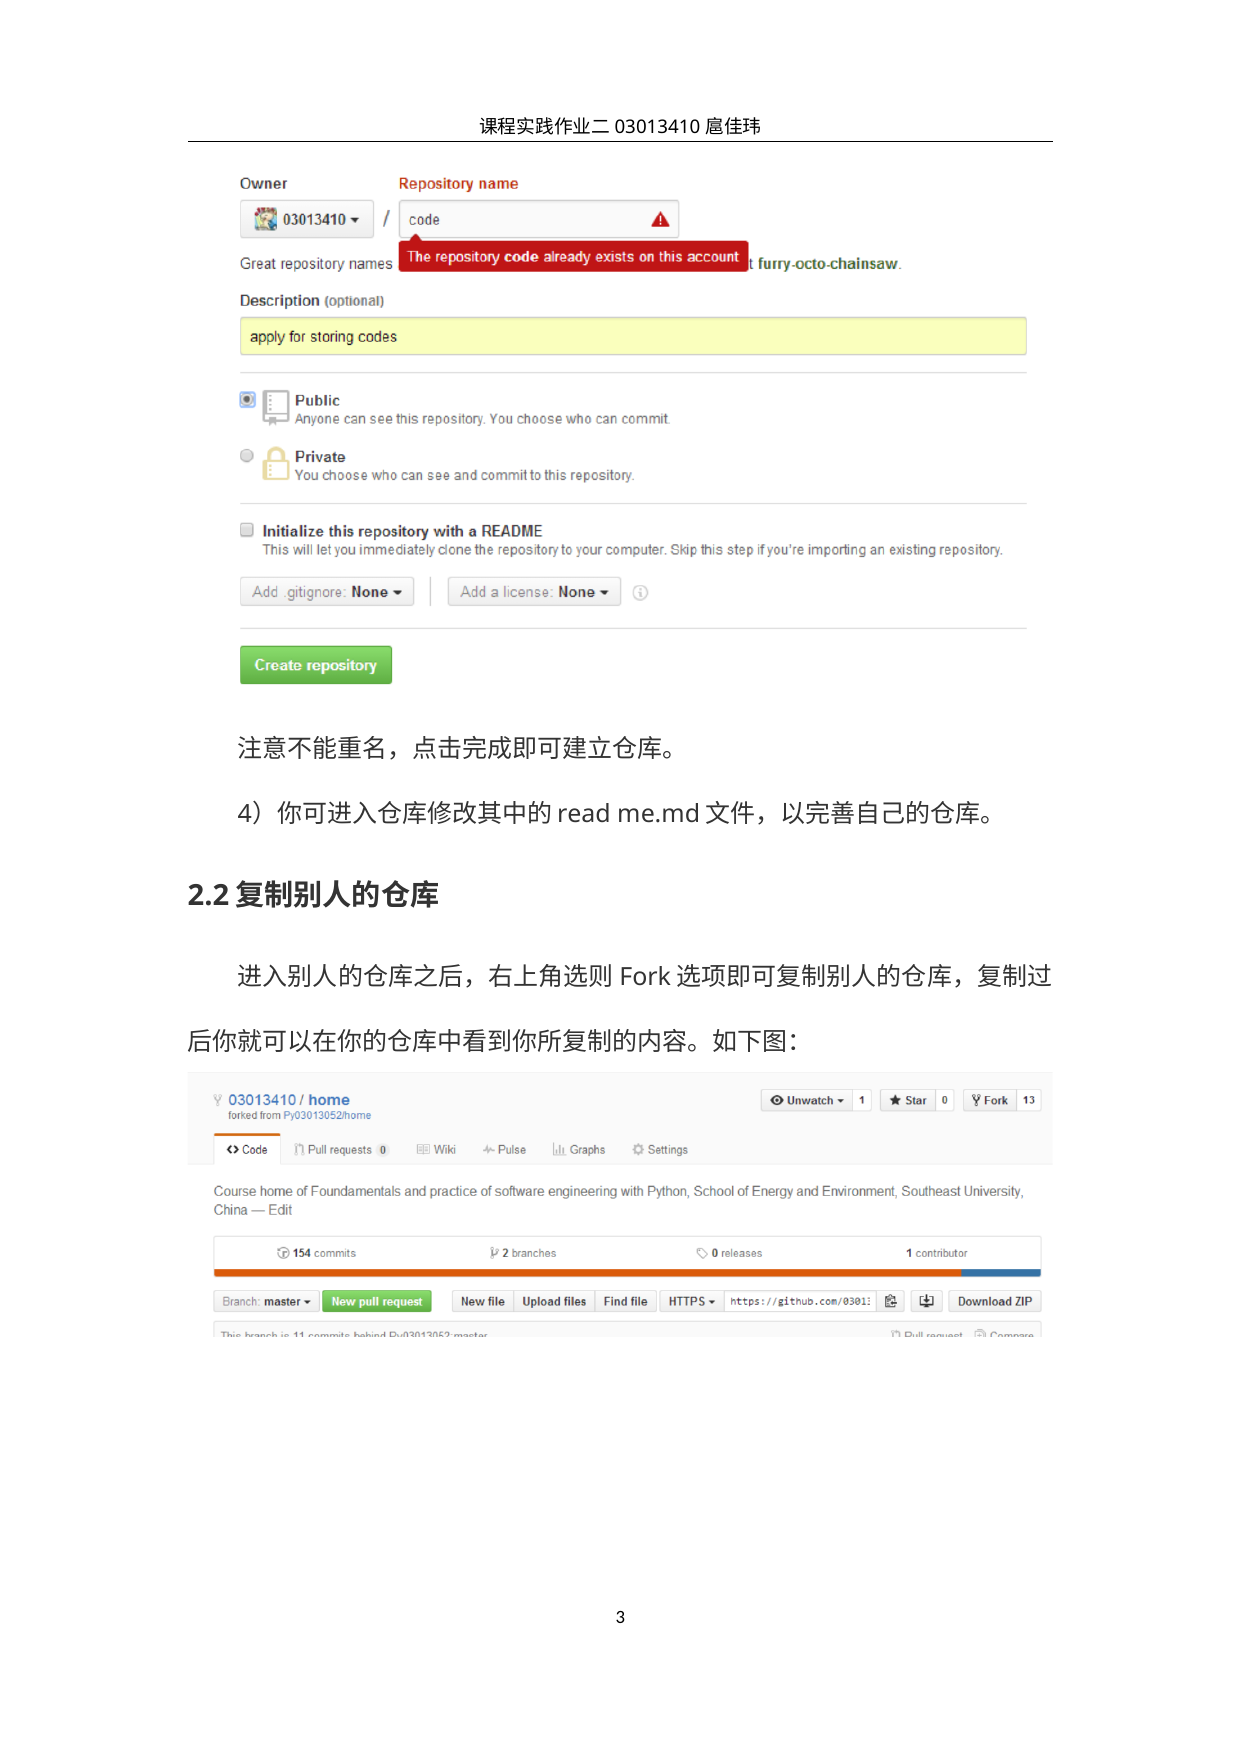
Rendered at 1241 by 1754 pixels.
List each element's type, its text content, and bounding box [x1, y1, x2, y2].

picture [187, 162, 1053, 712]
picture [187, 1072, 1053, 1337]
text 注意不能重名，点击完成即可建立仓库。 [187, 714, 1053, 779]
text 2.2复制别人的仓库 [187, 861, 1053, 926]
text 进入别人的仓库之后，右上角选则Fork选项即可复制别人的仓库，复制过后你就可以在你的仓库中看到你所复制的内容。如下图： [187, 942, 1053, 1072]
text 4）你可进入仓库修改其中的read me.md文件，以完善自己的仓库。 [187, 779, 1053, 844]
